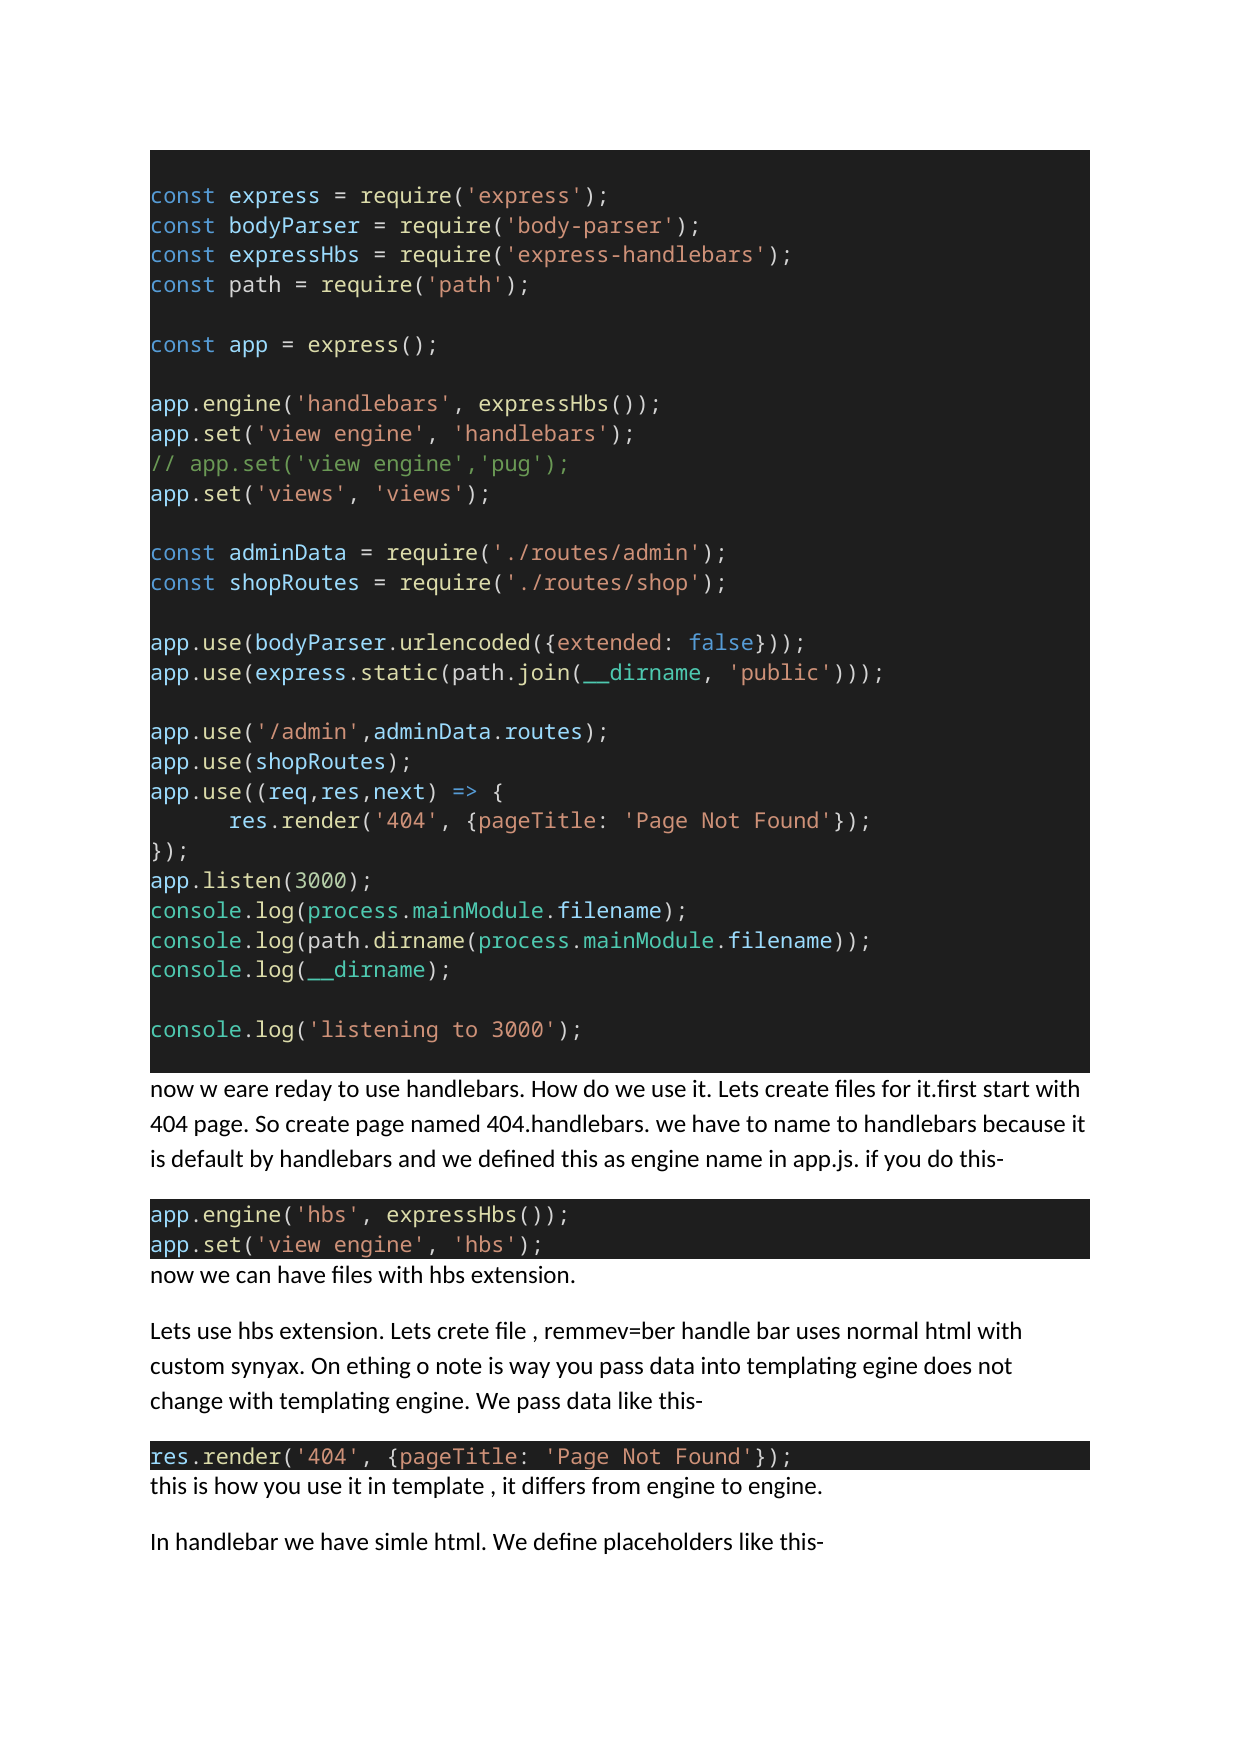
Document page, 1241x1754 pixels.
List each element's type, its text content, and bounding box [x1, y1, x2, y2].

text this is how you use it in template , it differs from engine to engine. [150, 1470, 1090, 1501]
text const shopRoutes = require('./routes/shop'); [150, 567, 1090, 597]
text app.set('view engine', 'hbs'); [150, 1229, 1090, 1259]
text now we can have files with hbs extension. [150, 1259, 1090, 1289]
text app.use(shopRoutes); [150, 746, 1090, 776]
text const bodyParser = require('body-parser'); [150, 209, 1090, 239]
text app.set('views', 'views'); [150, 478, 1090, 507]
text In handlebar we have simle html. We define placeholders like this- [150, 1526, 1090, 1557]
text // app.set('view engine','pug'); [150, 448, 1090, 478]
text const express = require('express'); [150, 180, 1090, 209]
text Lets use hbs extension. Lets crete file , remmev=ber handle bar uses normal html with custom synyax. On ething o note is way you pass data into templating egine does not change with templating engine. We pass data like this- [150, 1315, 1090, 1415]
text now w eare reday to use handlebars. How do we use it. Lets create files for it.first start with 404 page. So create page named 404.handlebars. we have to name to handlebars because it is default by handlebars and we defined this as engine name in app.js. if you do this- [150, 1073, 1090, 1174]
text const adminData = require('./routes/admin'); [150, 537, 1090, 567]
text app.listen(3000); [150, 865, 1090, 895]
text console.log('listening to 3000'); [150, 1014, 1090, 1044]
text const expressHbs = require('express-handlebars'); [150, 239, 1090, 269]
text console.log(path.dirname(process.mainModule.filename)); [150, 924, 1090, 954]
text console.log(__dirname); [150, 954, 1090, 984]
text app.use(express.static(path.join(__dirname, 'public'))); [150, 656, 1090, 686]
text app.use('/admin',adminData.routes); [150, 716, 1090, 746]
text console.log(process.mainModule.filename); [150, 895, 1090, 924]
text res.render('404', {pageTitle: 'Page Not Found'}); [150, 805, 1090, 835]
text const path = require('path'); [150, 269, 1090, 299]
text }); [150, 835, 1090, 865]
text const app = express(); [150, 329, 1090, 358]
text app.use((req,res,next) => { [150, 776, 1090, 805]
text app.engine('handlebars', expressHbs()); [150, 388, 1090, 418]
text res.render('404', {pageTitle: 'Page Not Found'}); [150, 1441, 1090, 1470]
text app.use(bodyParser.urlencoded({extended: false})); [150, 627, 1090, 656]
text app.set('view engine', 'handlebars'); [150, 418, 1090, 448]
text app.engine('hbs', expressHbs()); [150, 1199, 1090, 1229]
